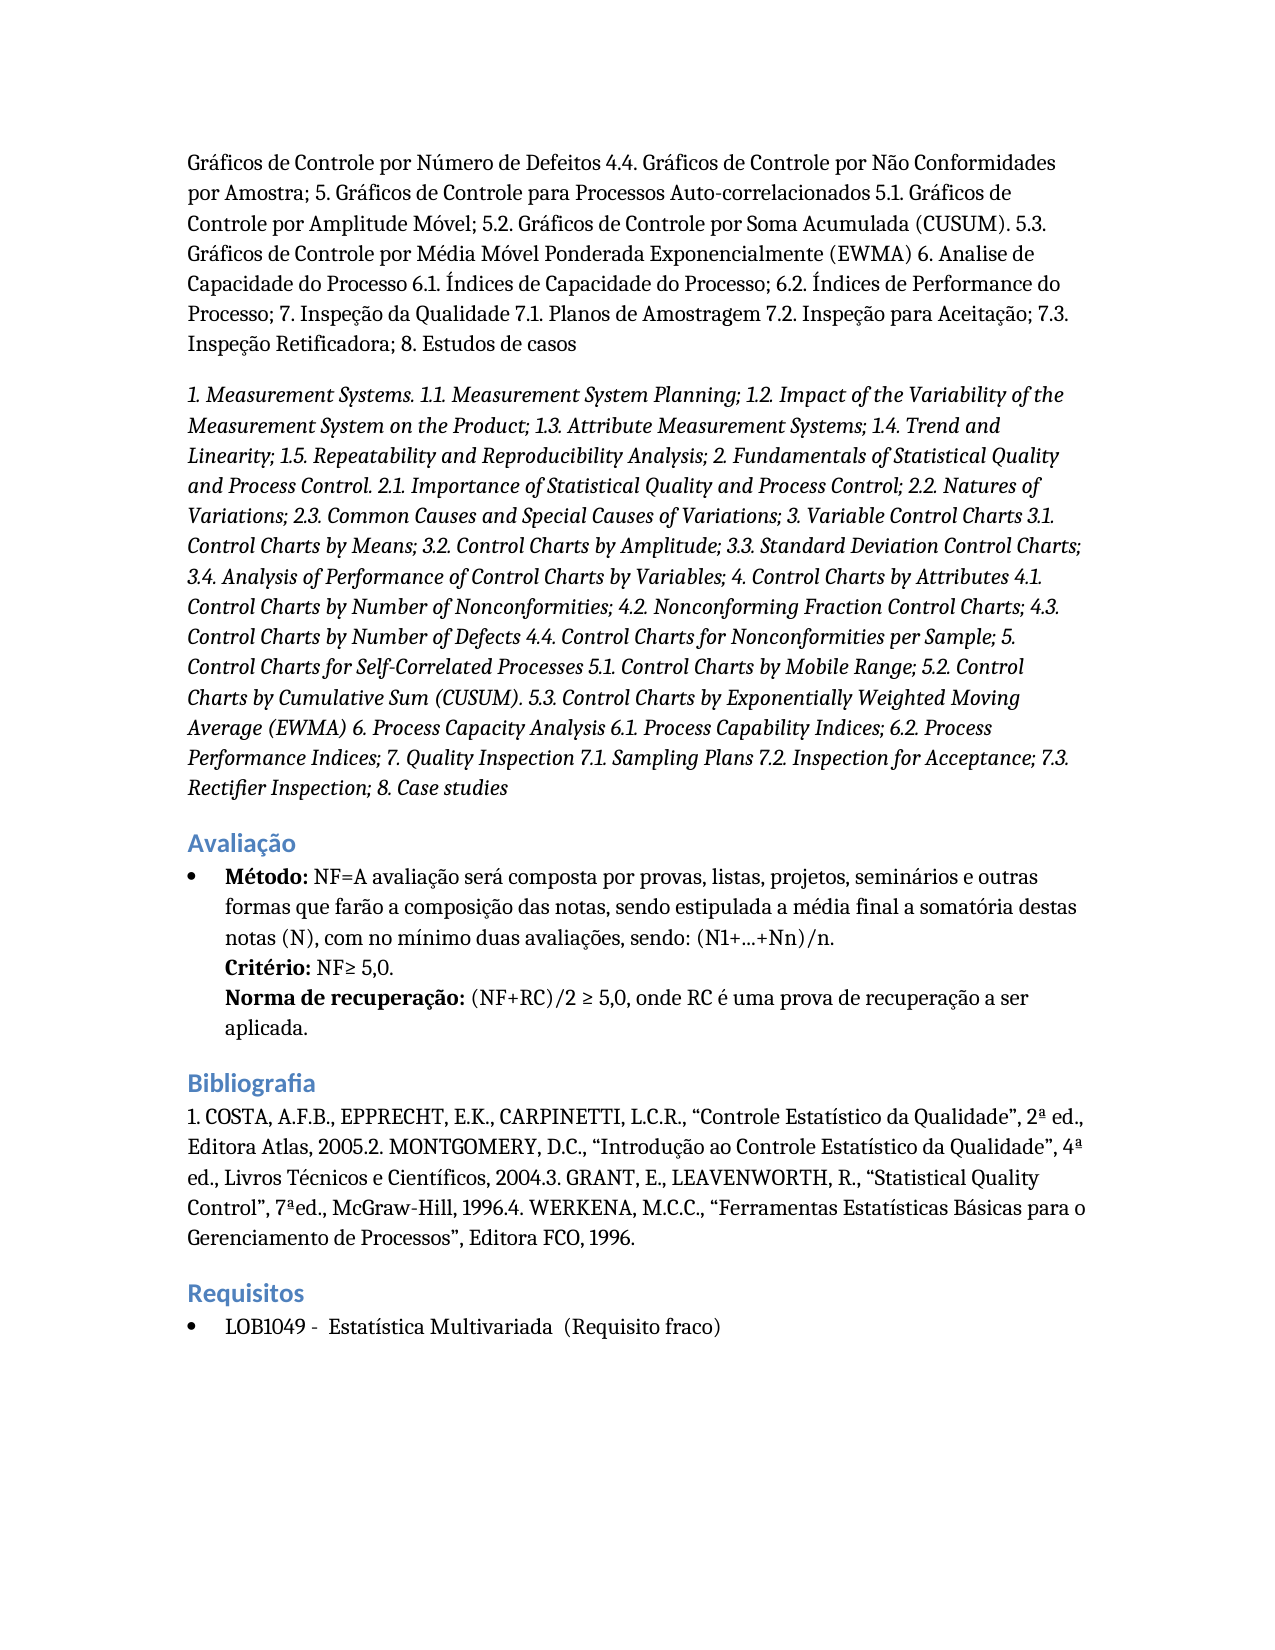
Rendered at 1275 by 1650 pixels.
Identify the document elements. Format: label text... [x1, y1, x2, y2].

text 1. Measurement Systems. 1.1. Measurement System Planning; 1.2. Impact of the Variability of the Measurement System on the Product; 1.3. Attribute Measurement Systems; 1.4. Trend and Linearity; 1.5. Repeatability and Reproducibility Analysis; 2. Fundamentals of Statistical Quality and Process Control. 2.1. Importance of Statistical Quality and Process Control; 2.2. Natures of Variations; 2.3. Common Causes and Special Causes of Variations; 3. Variable Control Charts 3.1. Control Charts by Means; 3.2. Control Charts by Amplitude; 3.3. Standard Deviation Control Charts; 3.4. Analysis of Performance of Control Charts by Variables; 4. Control Charts by Attributes 4.1. Control Charts by Number of Nonconformities; 4.2. Nonconforming Fraction Control Charts; 4.3. Control Charts by Number of Defects 4.4. Control Charts for Nonconformities per Sample; 5. Control Charts for Self-Correlated Processes 5.1. Control Charts by Mobile Range; 5.2. Control Charts by Cumulative Sum (CUSUM). 5.3. Control Charts by Exponentially Weighted Moving Average (EWMA) 6. Process Capacity Analysis 6.1. Process Capability Indices; 6.2. Process Performance Indices; 7. Quality Inspection 7.1. Sampling Plans 7.2. Inspection for Acceptance; 7.3. Rectifier Inspection; 8. Case studies [187, 382, 1087, 801]
text 1. COSTA, A.F.B., EPPRECHT, E.K., CARPINETTI, L.C.R., “Controle Estatístico da Qualidade”, 2ª ed., Editora Atlas, 2005.2. MONTGOMERY, D.C., “Introdução ao Controle Estatístico da Qualidade”, 4ª ed., Livros Técnicos e Científicos, 2004.3. GRANT, E., LEAVENWORTH, R., “Statistical Quality Control”, 7ªed., McGraw-Hill, 1996.4. WERKENA, M.C.C., “Ferramentas Estatísticas Básicas para o Gerenciamento de Processos”, Editora FCO, 1996. [187, 1104, 1087, 1251]
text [187, 150, 1087, 358]
subtitle Bibliografia [187, 1066, 1087, 1099]
list Método: NF=A avaliação será composta por provas, listas, projetos, seminários e outras formas que farão a composição das notas, sendo estipulada a média final a somatória destas notas (N), com no mínimo duas avaliações, sendo: (N1+...+Nn)/n. Critério: NF≥ 5,0. Norma de recuperação: (NF+RC)/2 ≥ 5,0, onde RC é uma prova de recuperação a ser aplicada. [187, 864, 1087, 1041]
subtitle Requisitos [187, 1276, 1087, 1309]
list LOB1049 - Estatística Multivariada (Requisito fraco) [187, 1314, 1087, 1370]
subtitle Avaliação [187, 826, 1087, 859]
